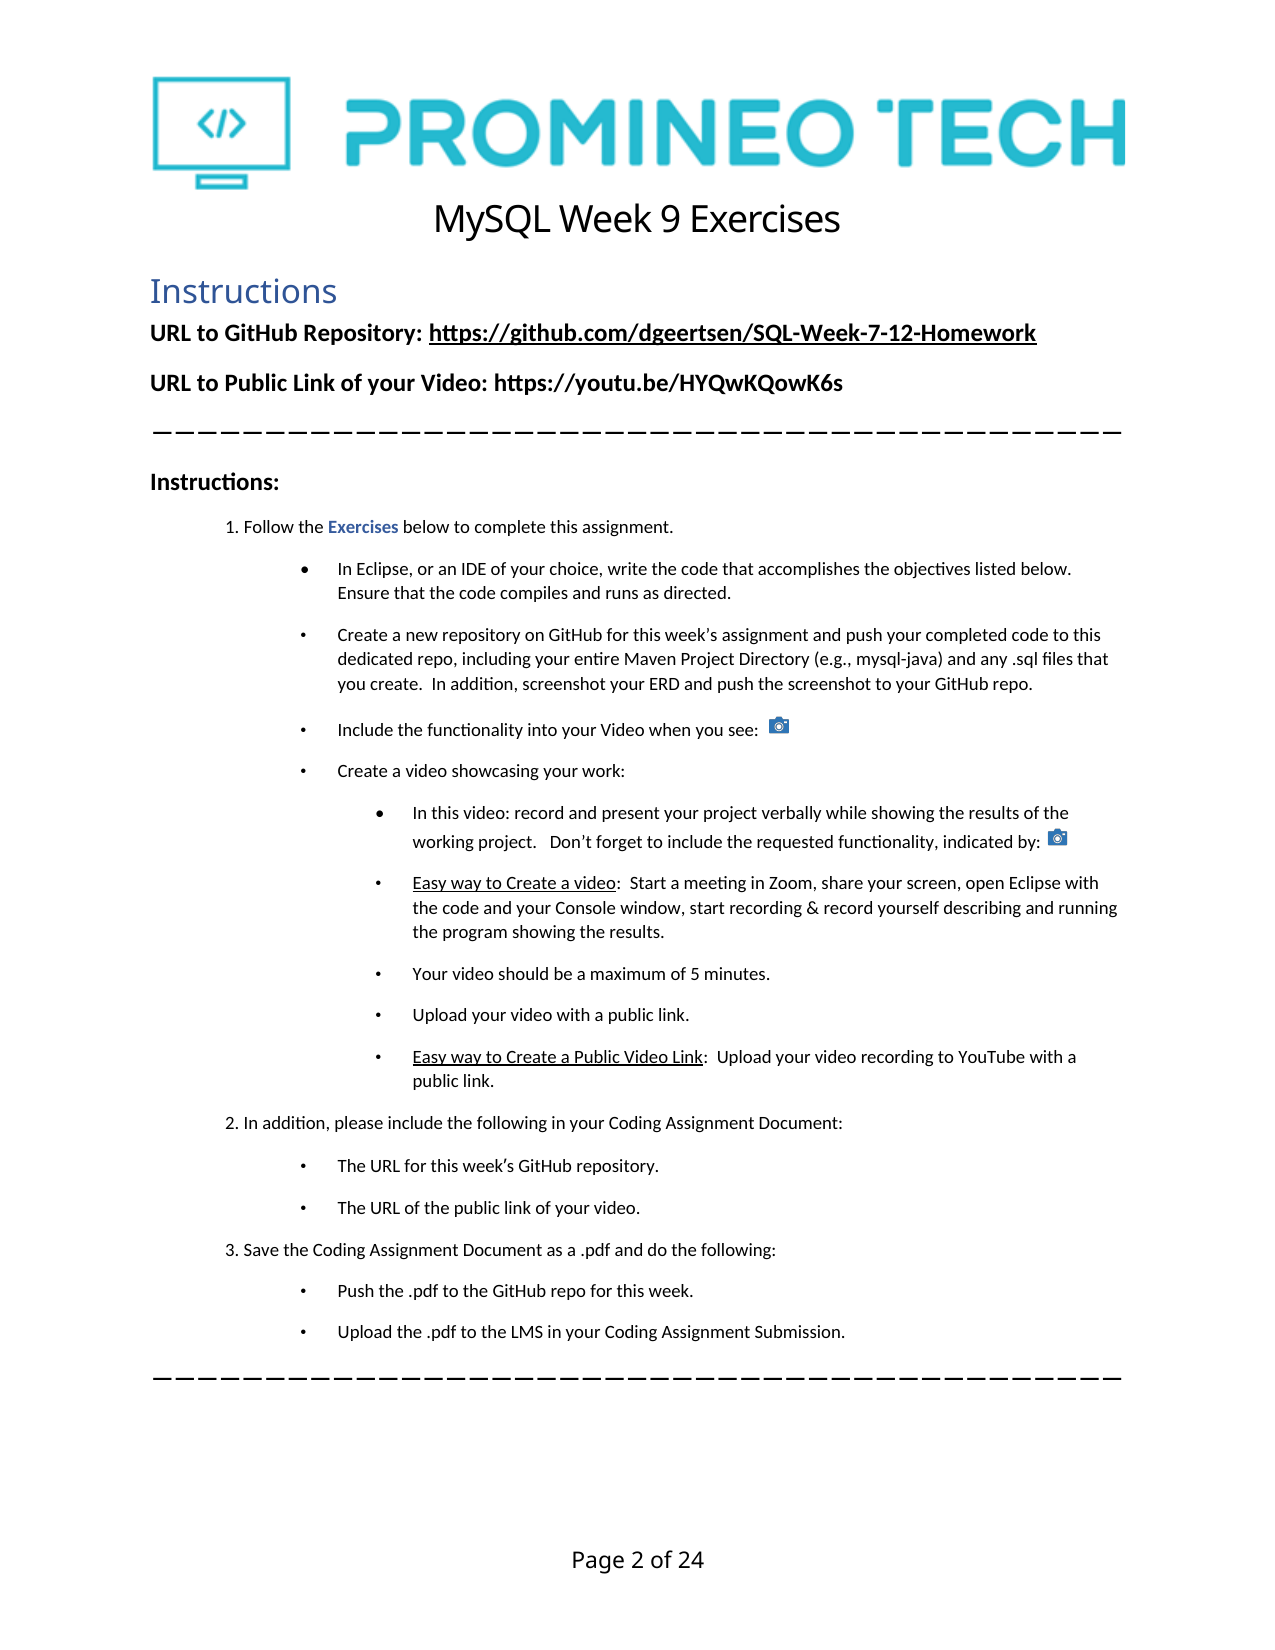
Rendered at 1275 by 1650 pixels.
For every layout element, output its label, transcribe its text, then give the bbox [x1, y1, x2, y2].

list Include the functionality into your Video when you see: [300, 714, 1125, 741]
list Easy way to Create a video: Start a meeting in Zoom, share your screen, open Eclipse with the code and your Console window, start recording & record yourself describing and running the program showing the results. [375, 871, 1125, 944]
list Upload your video with a public link. [375, 1003, 1125, 1026]
list The URL of the public link of your video. [300, 1196, 1125, 1219]
list Upload the .pdf to the LMS in your Coding Assignment Submission. [300, 1320, 1125, 1343]
text URL to Public Link of your Video: https://youtu.be/HYQwKQowK6s [150, 367, 1125, 397]
text ——————————————————————————————————————————— [150, 1362, 1125, 1392]
text Instructions: [150, 466, 1125, 496]
list In Eclipse, or an IDE of your choice, write the code that accomplishes the objectives listed below. Ensure that the code compiles and runs as directed. [300, 557, 1125, 604]
text 1. Follow the Exercises below to complete this assignment. [225, 516, 1125, 538]
subtitle Instructions [150, 268, 1125, 314]
list Easy way to Create a Public Video Link: Upload your video recording to YouTube with a public link. [375, 1045, 1125, 1092]
list Your video should be a maximum of 5 minutes. [375, 962, 1125, 985]
picture [150, 75, 1125, 193]
text URL to GitHub Repository: https://github.com/dgeertsen/SQL-Week-7-12-Homework [150, 317, 1125, 348]
list The URL for this week’s GitHub repository. [300, 1152, 1125, 1178]
text 2. In addition, please include the following in your Coding Assignment Document: [225, 1111, 1125, 1134]
list In this video: record and present your project verbally while showing the results of the working project. Don’t forget to include the requested functionality, indicated by: [375, 801, 1125, 853]
list Push the .pdf to the GitHub repo for this week. [300, 1279, 1125, 1302]
list Create a new repository on GitHub for this week’s assignment and push your completed code to this dedicated repo, including your entire Maven Project Directory (e.g., mysql-java) and any .sql files that you create. In addition, screenshot your ERD and push the screenshot to your GitHub repo. [300, 623, 1125, 695]
text ——————————————————————————————————————————— [150, 416, 1125, 447]
text 3. Save the Coding Assignment Document as a .pdf and do the following: [225, 1238, 1125, 1261]
list Create a video showcasing your work: [300, 759, 1125, 782]
picture [767, 713, 791, 737]
picture [1046, 825, 1069, 849]
